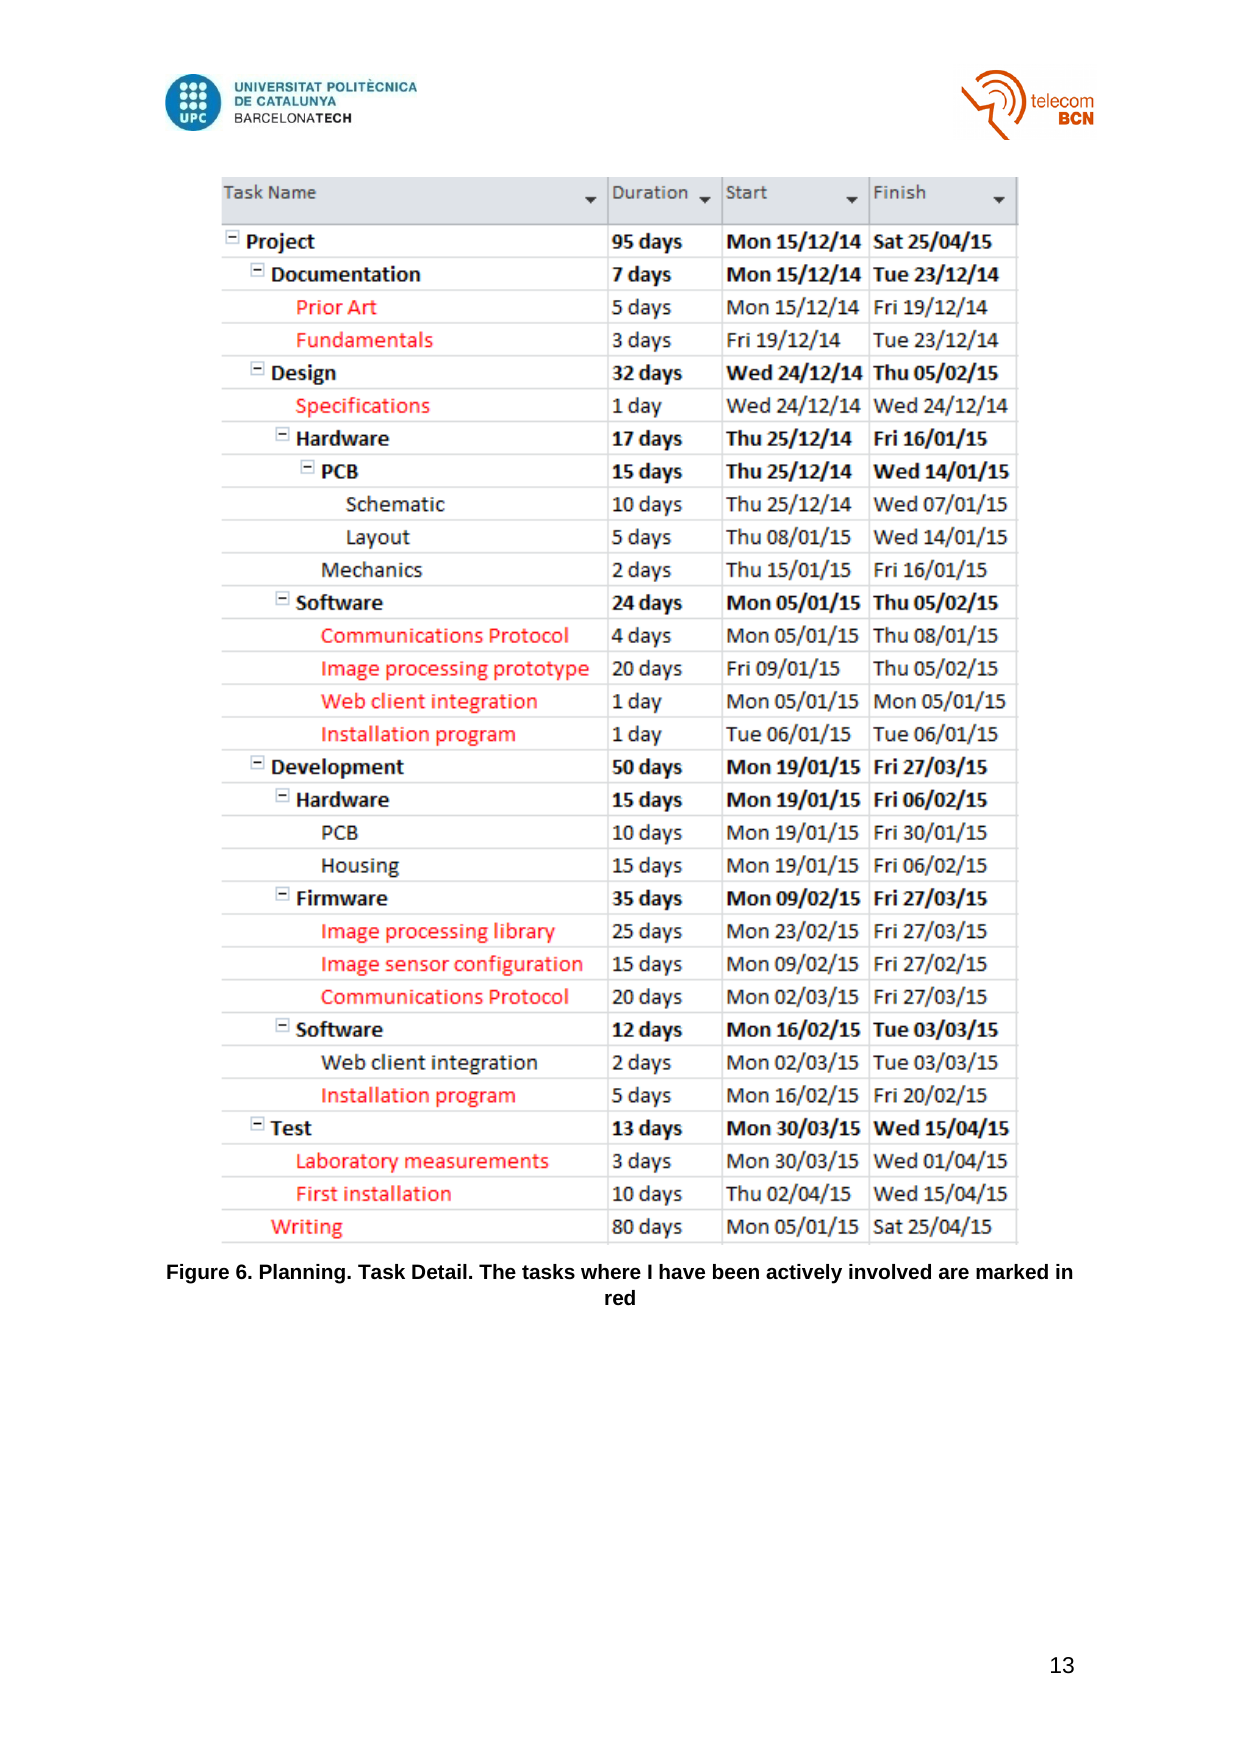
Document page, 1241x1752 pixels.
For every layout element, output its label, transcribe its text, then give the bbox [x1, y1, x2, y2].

picture [221, 177, 1019, 1245]
picture [952, 64, 1097, 140]
picture [165, 74, 417, 131]
